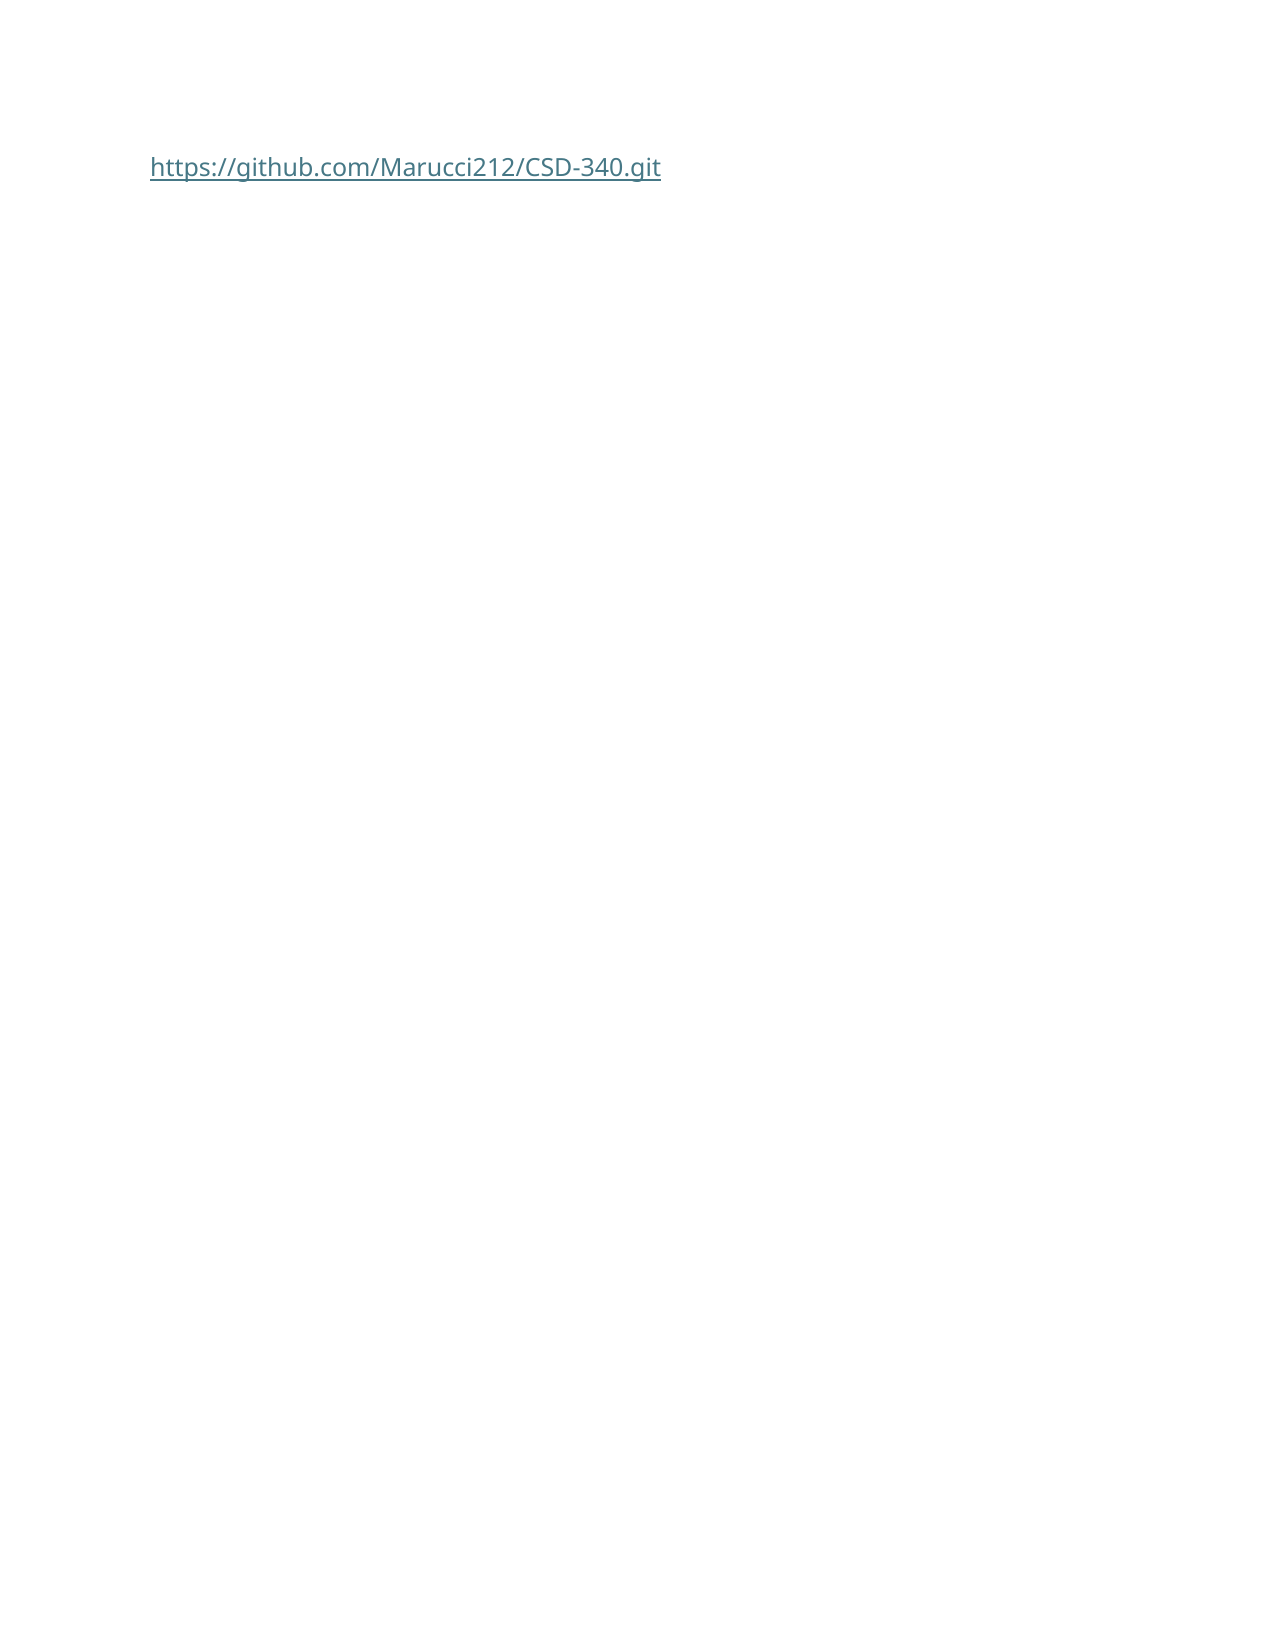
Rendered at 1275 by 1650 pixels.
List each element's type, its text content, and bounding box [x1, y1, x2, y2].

text https://github.com/Marucci212/CSD-340.git [150, 150, 1125, 184]
